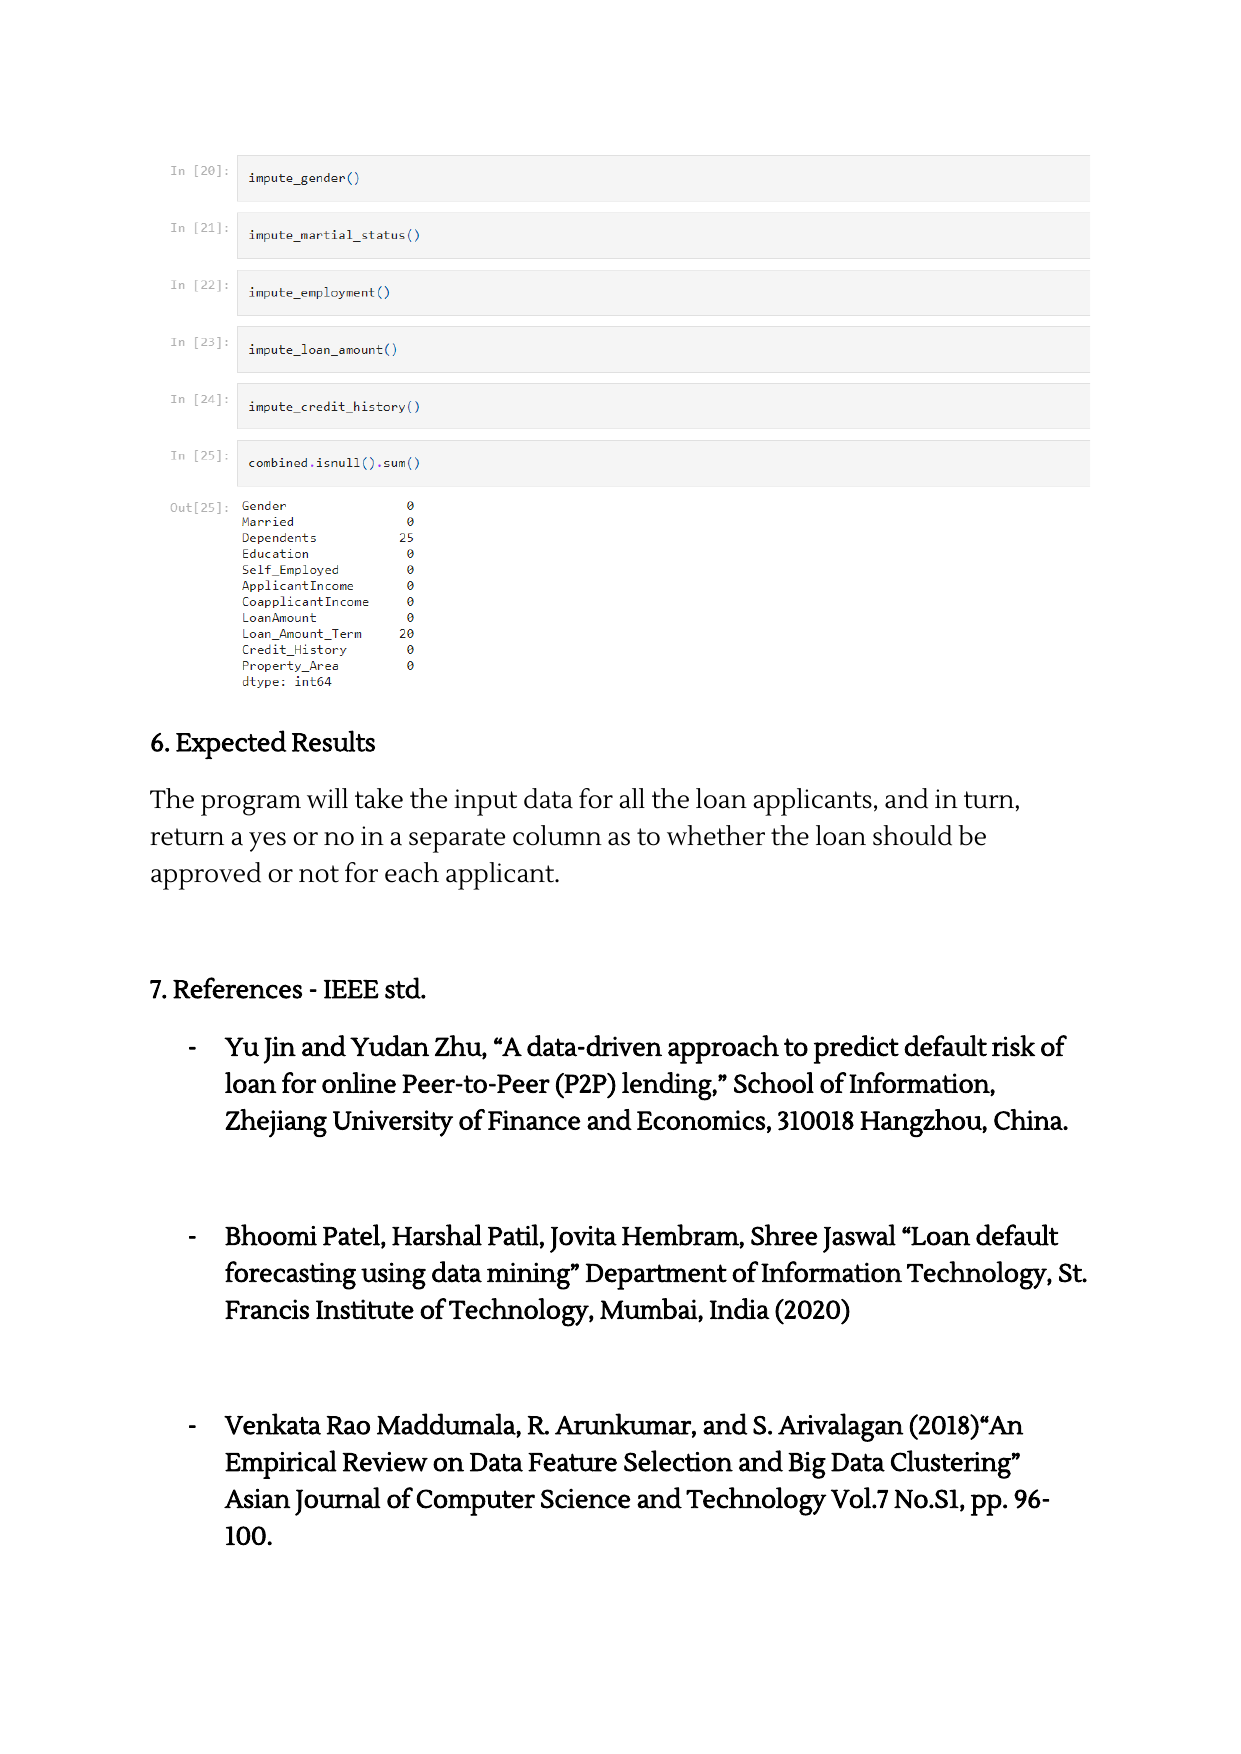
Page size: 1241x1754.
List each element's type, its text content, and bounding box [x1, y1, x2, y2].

list Yu Jin and Yudan Zhu, “A data-driven approach to predict default risk of loan for online Peer-to-Peer (P2P) lending,” School of Information, Zhejiang University of Finance and Economics, 310018 Hangzhou, China. [187, 1032, 1090, 1137]
list Bhoomi Patel, Harshal Patil, Jovita Hembram, Shree Jaswal “Loan default forecasting using data mining” Department of Information Technology, St. Francis Institute of Technology, Mumbai, India (2020) [187, 1221, 1090, 1327]
text 6. Expected Results [150, 727, 1090, 759]
text 7. References - IEEE std. [150, 974, 1090, 1006]
list Venkata Rao Maddumala, R. Arunkumar, and S. Arivalagan (2018)“An Empirical Review on Data Feature Selection and Big Data Clustering” Asian Journal of Computer Science and Technology Vol.7 No.S1, pp. 96-100. [187, 1410, 1090, 1553]
picture [150, 150, 1091, 702]
text The program will take the input data for all the loan applicants, and in turn, return a yes or no in a separate column as to whether the loan should be approved or not for each applicant. [150, 785, 1090, 891]
